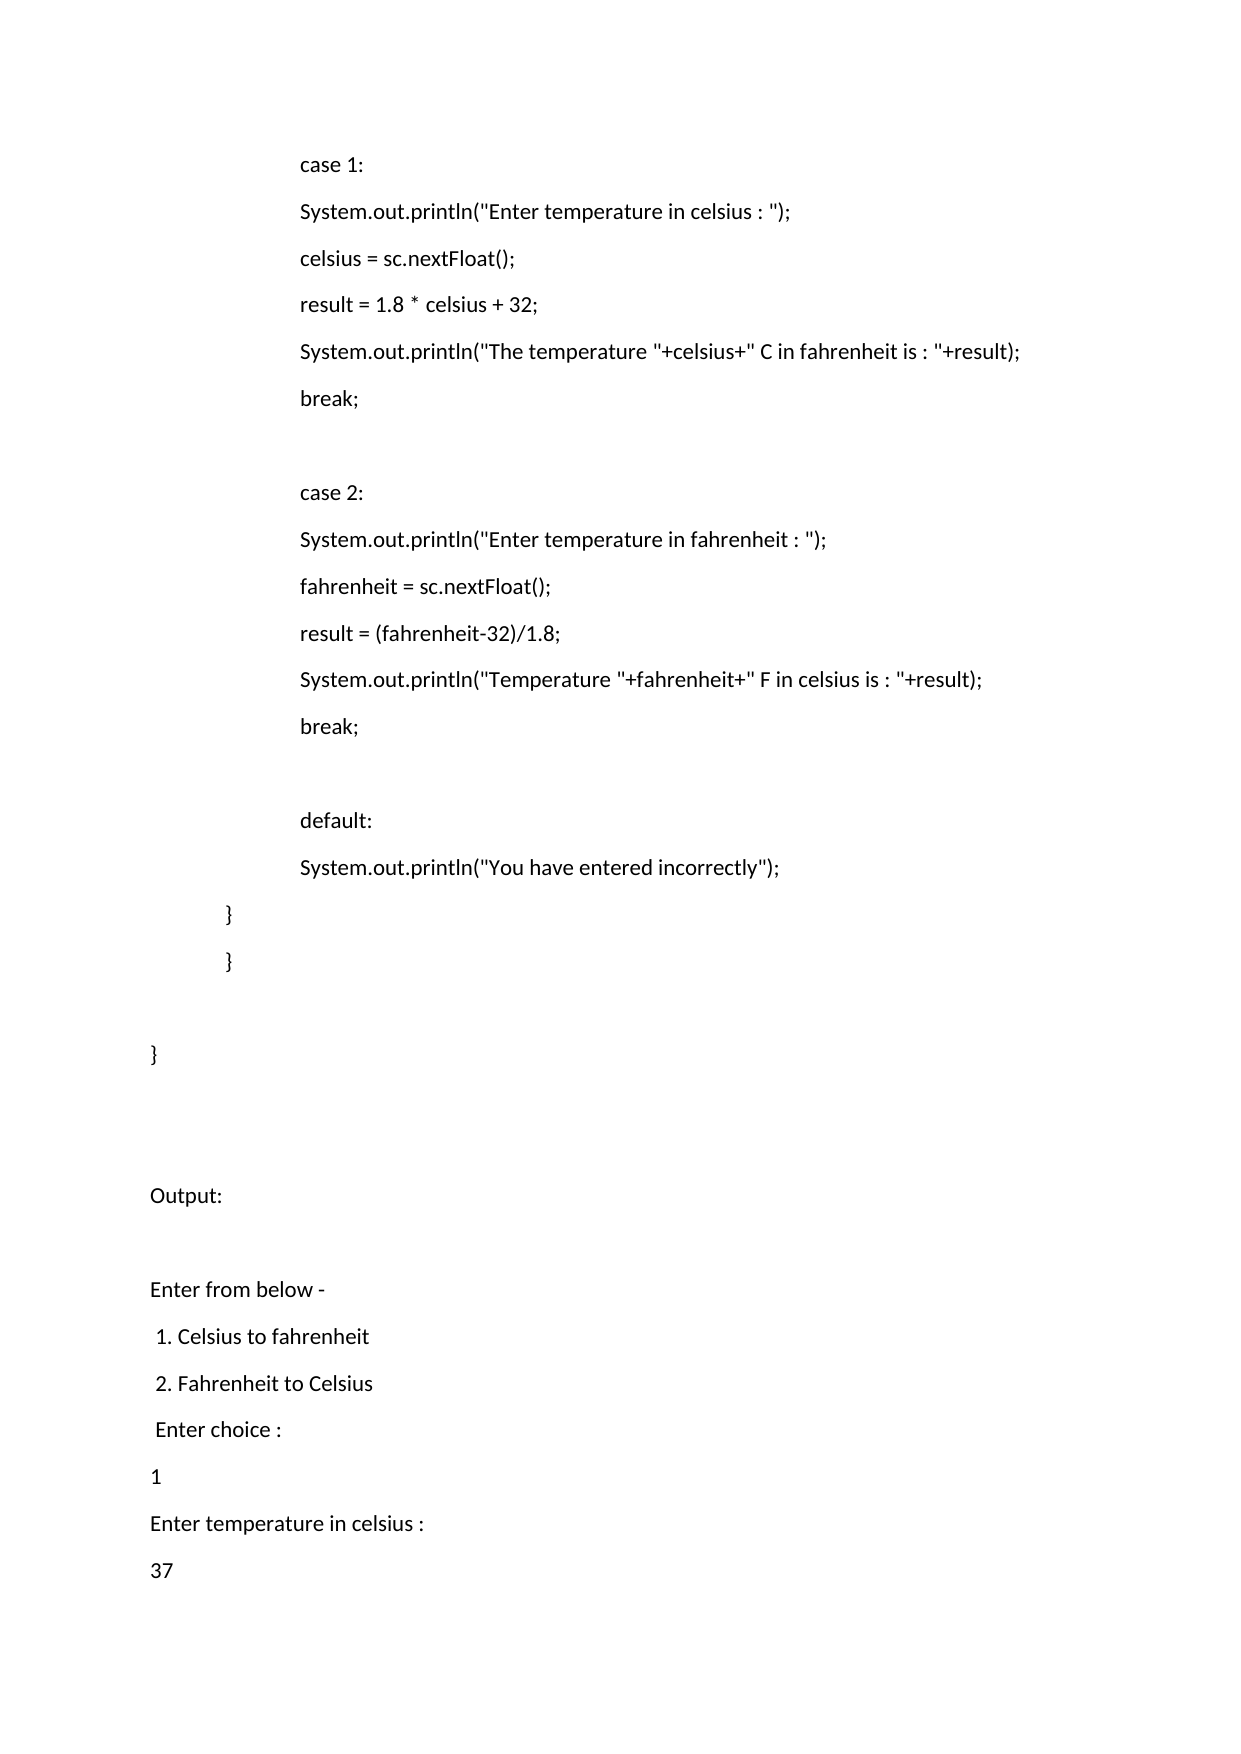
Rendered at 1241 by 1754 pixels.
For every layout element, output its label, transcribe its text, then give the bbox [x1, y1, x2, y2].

text } [150, 900, 1090, 928]
text result = (fahrenheit-32)/1.8; [150, 619, 1090, 647]
text celsius = sc.nextFloat(); [150, 244, 1090, 272]
text fahrenheit = sc.nextFloat(); [150, 572, 1090, 600]
text case 1: [150, 150, 1090, 178]
text break; [150, 384, 1090, 412]
text System.out.println("You have entered incorrectly"); [150, 853, 1090, 881]
text System.out.println("Temperature "+fahrenheit+" F in celsius is : "+result); [150, 666, 1090, 694]
text System.out.println("Enter temperature in fahrenheit : "); [150, 525, 1090, 553]
text result = 1.8 * celsius + 32; [150, 291, 1090, 319]
text } [150, 1041, 1090, 1069]
text Enter temperature in celsius : [150, 1509, 1090, 1537]
text default: [150, 806, 1090, 834]
text } [150, 947, 1090, 975]
text Enter choice : [150, 1416, 1090, 1444]
text 37 [150, 1556, 1090, 1584]
text 2. Fahrenheit to Celsius [150, 1369, 1090, 1397]
text break; [150, 712, 1090, 741]
text System.out.println("The temperature "+celsius+" C in fahrenheit is : "+result); [150, 337, 1090, 366]
text case 2: [150, 478, 1090, 506]
text System.out.println("Enter temperature in celsius : "); [150, 197, 1090, 225]
text Output: [150, 1181, 1090, 1209]
text 1. Celsius to fahrenheit [150, 1322, 1090, 1350]
text Enter from below - [150, 1275, 1090, 1303]
text 1 [150, 1462, 1090, 1491]
